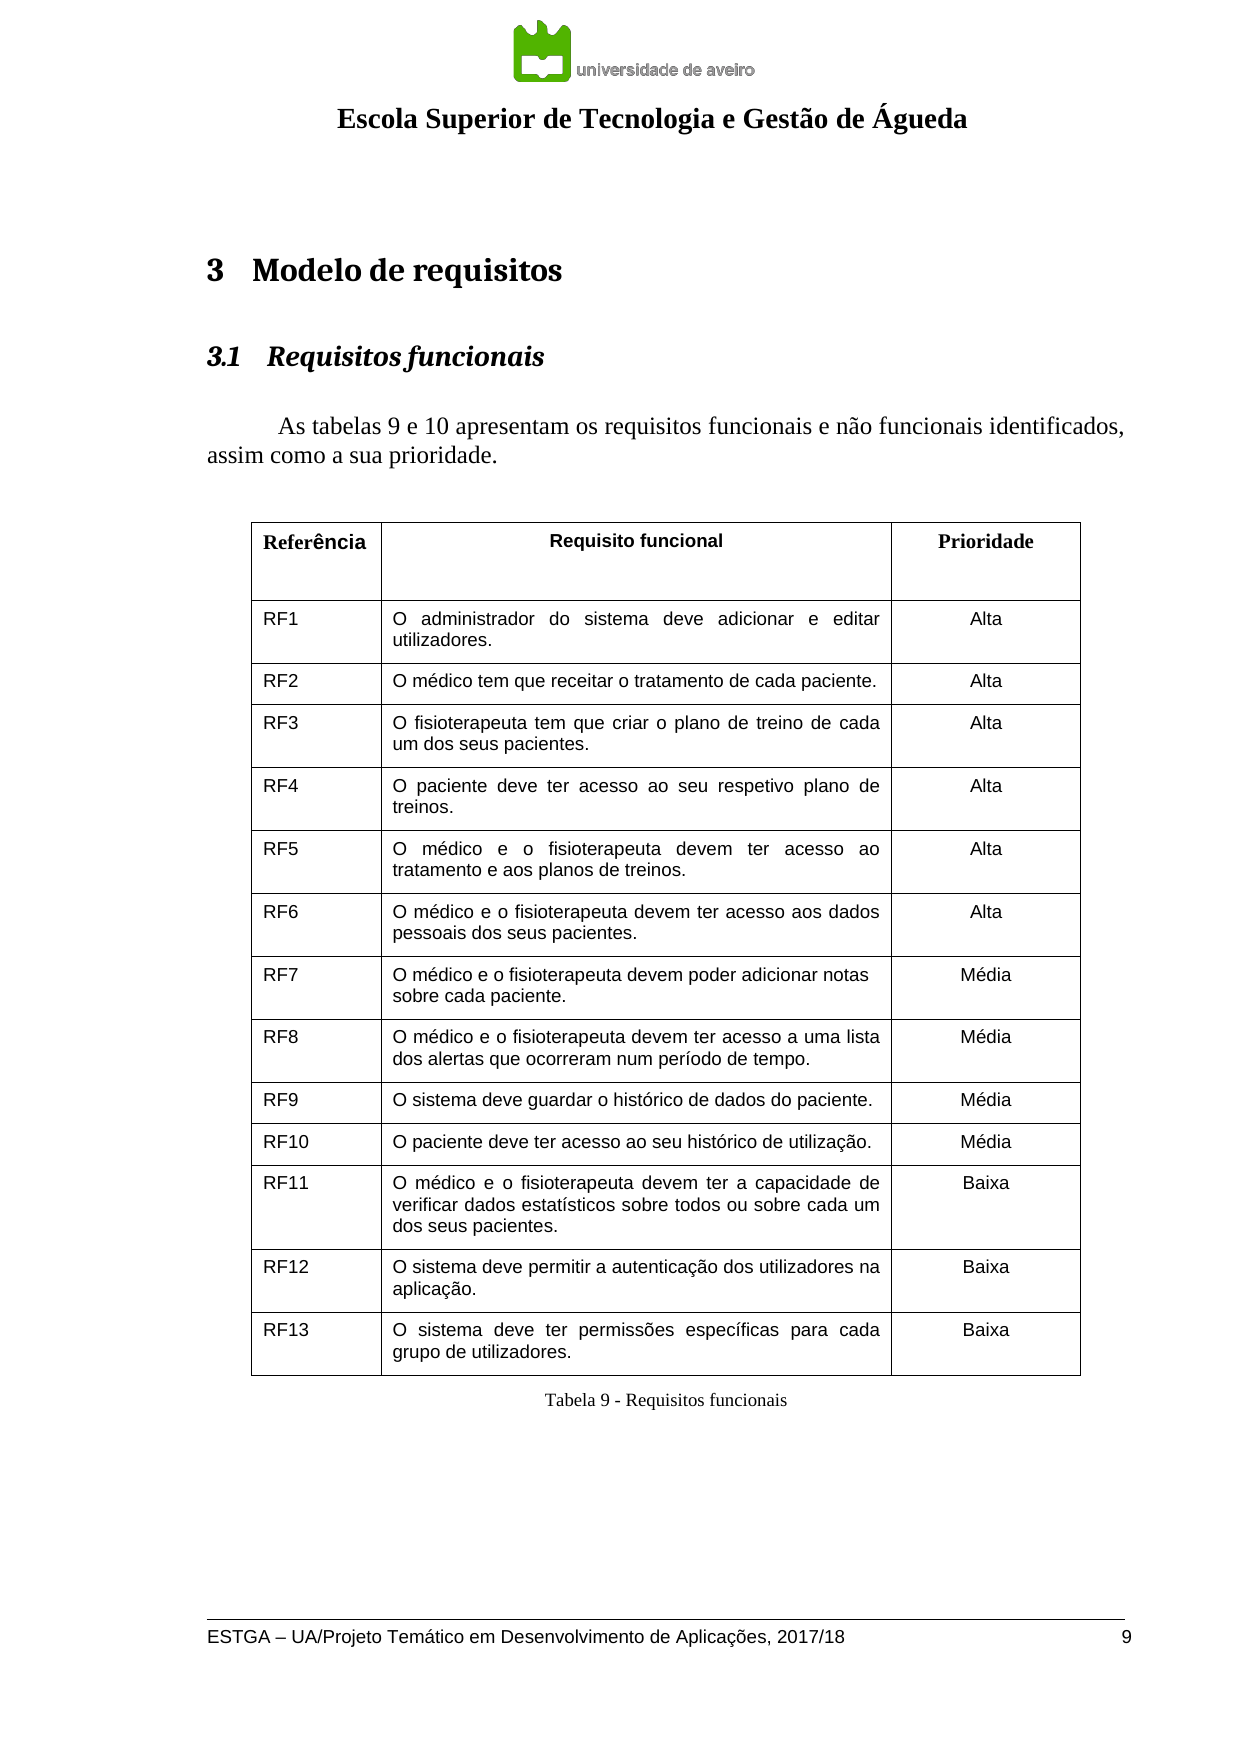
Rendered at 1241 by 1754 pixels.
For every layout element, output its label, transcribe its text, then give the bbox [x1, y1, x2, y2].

table_cell O médico e o fisioterapeuta devem ter acesso aos dados pessoais dos seus pacientes. [382, 894, 891, 956]
table_cell RF12 [252, 1250, 381, 1312]
table_cell Alta [892, 831, 1080, 893]
table_cell RF9 [252, 1083, 381, 1123]
table_cell RF4 [252, 768, 381, 830]
table_cell RF13 [252, 1313, 381, 1375]
table_cell Alta [892, 601, 1080, 663]
table_cell RF6 [252, 894, 381, 956]
table_cell RF2 [252, 664, 381, 704]
table_cell O médico e o fisioterapeuta devem ter acesso ao tratamento e aos planos de treinos. [382, 831, 891, 893]
table_cell O sistema deve guardar o histórico de dados do paciente. [382, 1083, 891, 1123]
table_cell Baixa [892, 1166, 1080, 1249]
table_cell O sistema deve permitir a autenticação dos utilizadores na aplicação. [382, 1250, 891, 1312]
table_cell Média [892, 1124, 1080, 1164]
table_cell Média [892, 1083, 1080, 1123]
table_cell O médico tem que receitar o tratamento de cada paciente. [382, 664, 891, 704]
table_cell Alta [892, 768, 1080, 830]
table_cell RF1 [252, 601, 381, 663]
table_cell RF7 [252, 957, 381, 1019]
text Tabela 9 - Requisitos funcionais [281, 1388, 1051, 1410]
table_cell RF11 [252, 1166, 381, 1249]
table_cell RF10 [252, 1124, 381, 1164]
table_cell RF8 [252, 1020, 381, 1082]
subtitle Requisitos funcionais [207, 340, 1125, 373]
table_cell O paciente deve ter acesso ao seu respetivo plano de treinos. [382, 768, 891, 830]
table_header Referência [252, 523, 381, 600]
table_cell O médico e o fisioterapeuta devem ter a capacidade de verificar dados estatísticos sobre todos ou sobre cada um dos seus pacientes. [382, 1166, 891, 1249]
table_cell Média [892, 957, 1080, 1019]
table_cell Média [892, 1020, 1080, 1082]
table_cell O administrador do sistema deve adicionar e editar utilizadores. [382, 601, 891, 663]
table_cell RF5 [252, 831, 381, 893]
table_cell Alta [892, 894, 1080, 956]
table_cell Baixa [892, 1250, 1080, 1312]
table_header Prioridade [892, 523, 1080, 600]
table_cell O paciente deve ter acesso ao seu histórico de utilização. [382, 1124, 891, 1164]
subtitle Modelo de requisitos [207, 252, 1125, 290]
table_cell O médico e o fisioterapeuta devem ter acesso a uma lista dos alertas que ocorreram num período de tempo. [382, 1020, 891, 1082]
text As tabelas 9 e 10 apresentam os requisitos funcionais e não funcionais identificados, assim como a sua prioridade. [207, 411, 1125, 468]
table_cell Alta [892, 705, 1080, 767]
table_cell RF3 [252, 705, 381, 767]
table_cell Alta [892, 664, 1080, 704]
table_cell O sistema deve ter permissões específicas para cada grupo de utilizadores. [382, 1313, 891, 1375]
table_header Requisito funcional [382, 523, 891, 600]
table_cell Baixa [892, 1313, 1080, 1375]
table_cell O fisioterapeuta tem que criar o plano de treino de cada um dos seus pacientes. [382, 705, 891, 767]
table_cell O médico e o fisioterapeuta devem poder adicionar notas sobre cada paciente. [382, 957, 891, 1019]
picture [513, 20, 764, 82]
